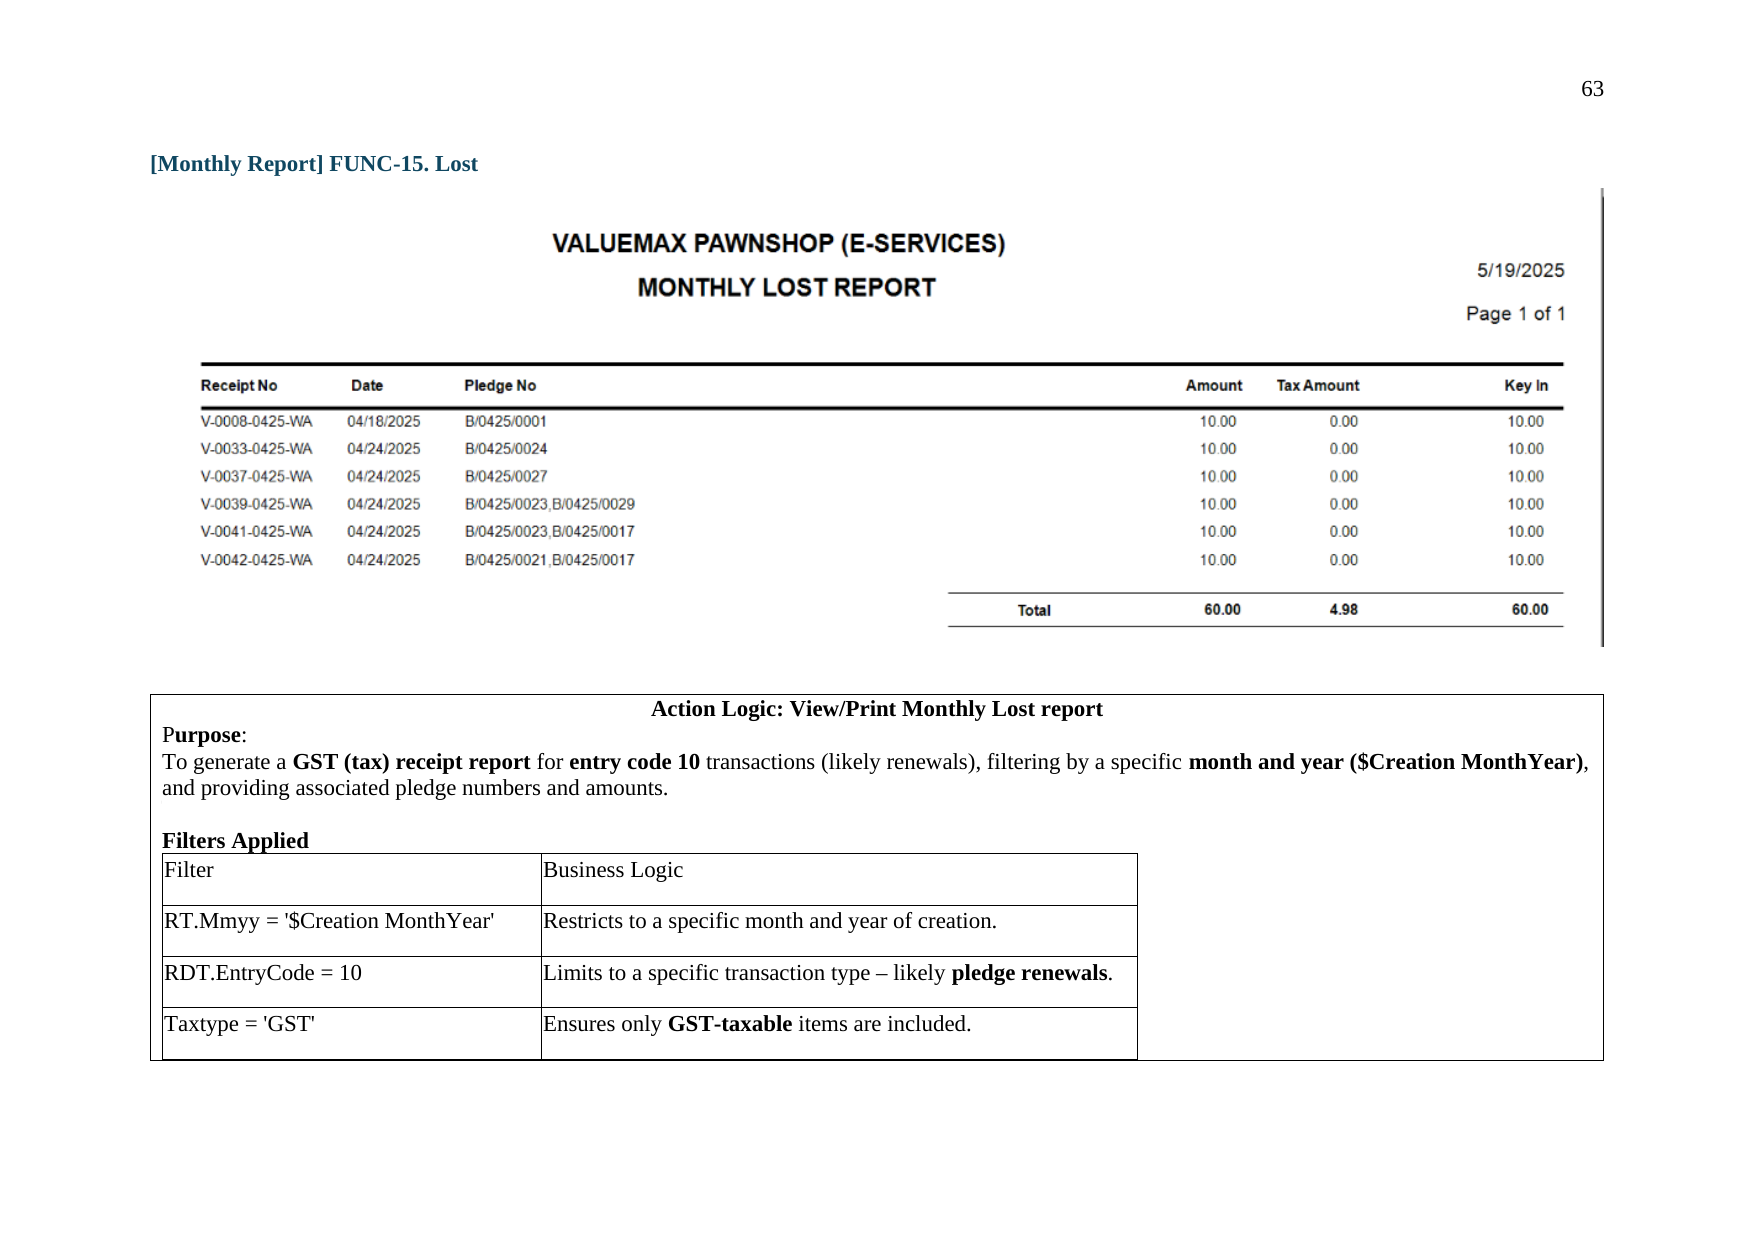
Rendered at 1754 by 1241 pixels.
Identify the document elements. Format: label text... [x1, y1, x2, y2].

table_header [151, 695, 1603, 1060]
subtitle [Monthly Report] FUNC-15. Lost [150, 150, 1604, 176]
picture [150, 188, 1604, 647]
